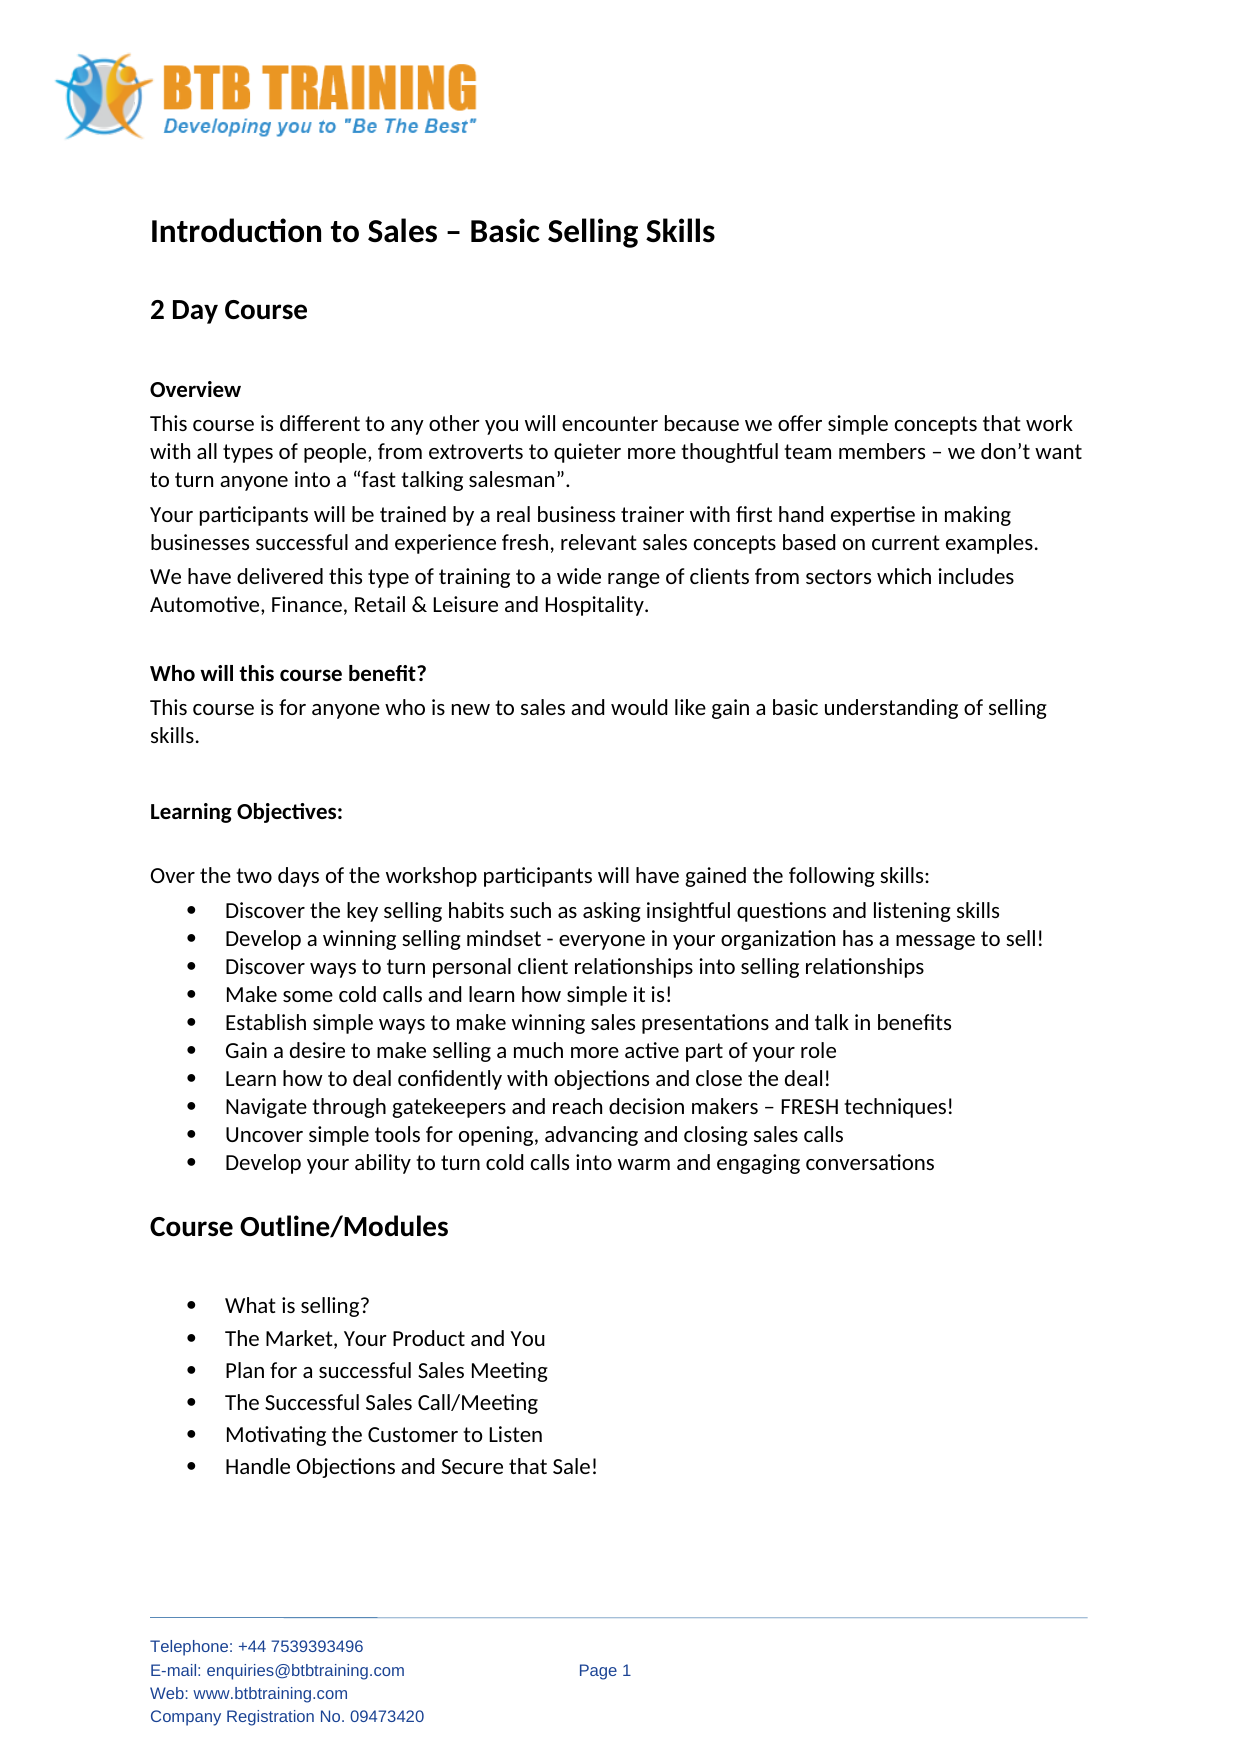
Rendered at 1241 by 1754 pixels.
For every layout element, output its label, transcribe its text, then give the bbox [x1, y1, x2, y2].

list Uncover simple tools for opening, advancing and closing sales calls [187, 1120, 1090, 1148]
list Plan for a successful Sales Meeting [187, 1356, 1090, 1384]
list The Successful Sales Call/Meeting [187, 1388, 1090, 1416]
picture [51, 16, 494, 164]
text Your participants will be trained by a real business trainer with first hand expertise in making businesses successful and experience fresh, relevant sales concepts based on current examples. [150, 500, 1090, 556]
text This course is different to any other you will encounter because we offer simple concepts that work with all types of people, from extroverts to quieter more thoughtful team members – we don’t want to turn anyone into a “fast talking salesman”. [150, 409, 1090, 493]
text Learning Objectives: [150, 797, 1090, 825]
list Make some cold calls and learn how simple it is! [187, 980, 1090, 1008]
list Discover ways to turn personal client relationships into selling relationships [187, 952, 1090, 980]
list The Market, Your Product and You [187, 1324, 1090, 1352]
text Course Outline/Modules [150, 1208, 1090, 1243]
text We have delivered this type of training to a wide range of clients from sectors which includes Automotive, Finance, Retail & Leisure and Hospitality. [150, 562, 1090, 618]
list What is selling? [187, 1291, 1090, 1319]
text Who will this course benefit? [150, 659, 1090, 687]
text Introduction to Sales – Basic Selling Skills [150, 210, 1090, 251]
list Motivating the Customer to Listen [187, 1420, 1090, 1448]
text This course is for anyone who is new to sales and would like gain a basic understanding of selling skills. [150, 693, 1090, 749]
list Navigate through gatekeepers and reach decision makers – FRESH techniques! [187, 1092, 1090, 1120]
text 2 Day Course [150, 291, 1090, 327]
list Handle Objections and Secure that Sale! [187, 1452, 1090, 1480]
list Gain a desire to make selling a much more active part of your role [187, 1036, 1090, 1064]
list Discover the key selling habits such as asking insightful questions and listening skills [187, 896, 1090, 924]
list Establish simple ways to make winning sales presentations and talk in benefits [187, 1008, 1090, 1036]
text Over the two days of the workshop participants will have gained the following skills: [150, 862, 1090, 889]
list Learn how to deal confidently with objections and close the deal! [187, 1064, 1090, 1092]
text Overview [150, 375, 1090, 403]
list Develop your ability to turn cold calls into warm and engaging conversations [187, 1148, 1090, 1176]
list Develop a winning selling mindset - everyone in your organization has a message to sell! [187, 924, 1090, 952]
